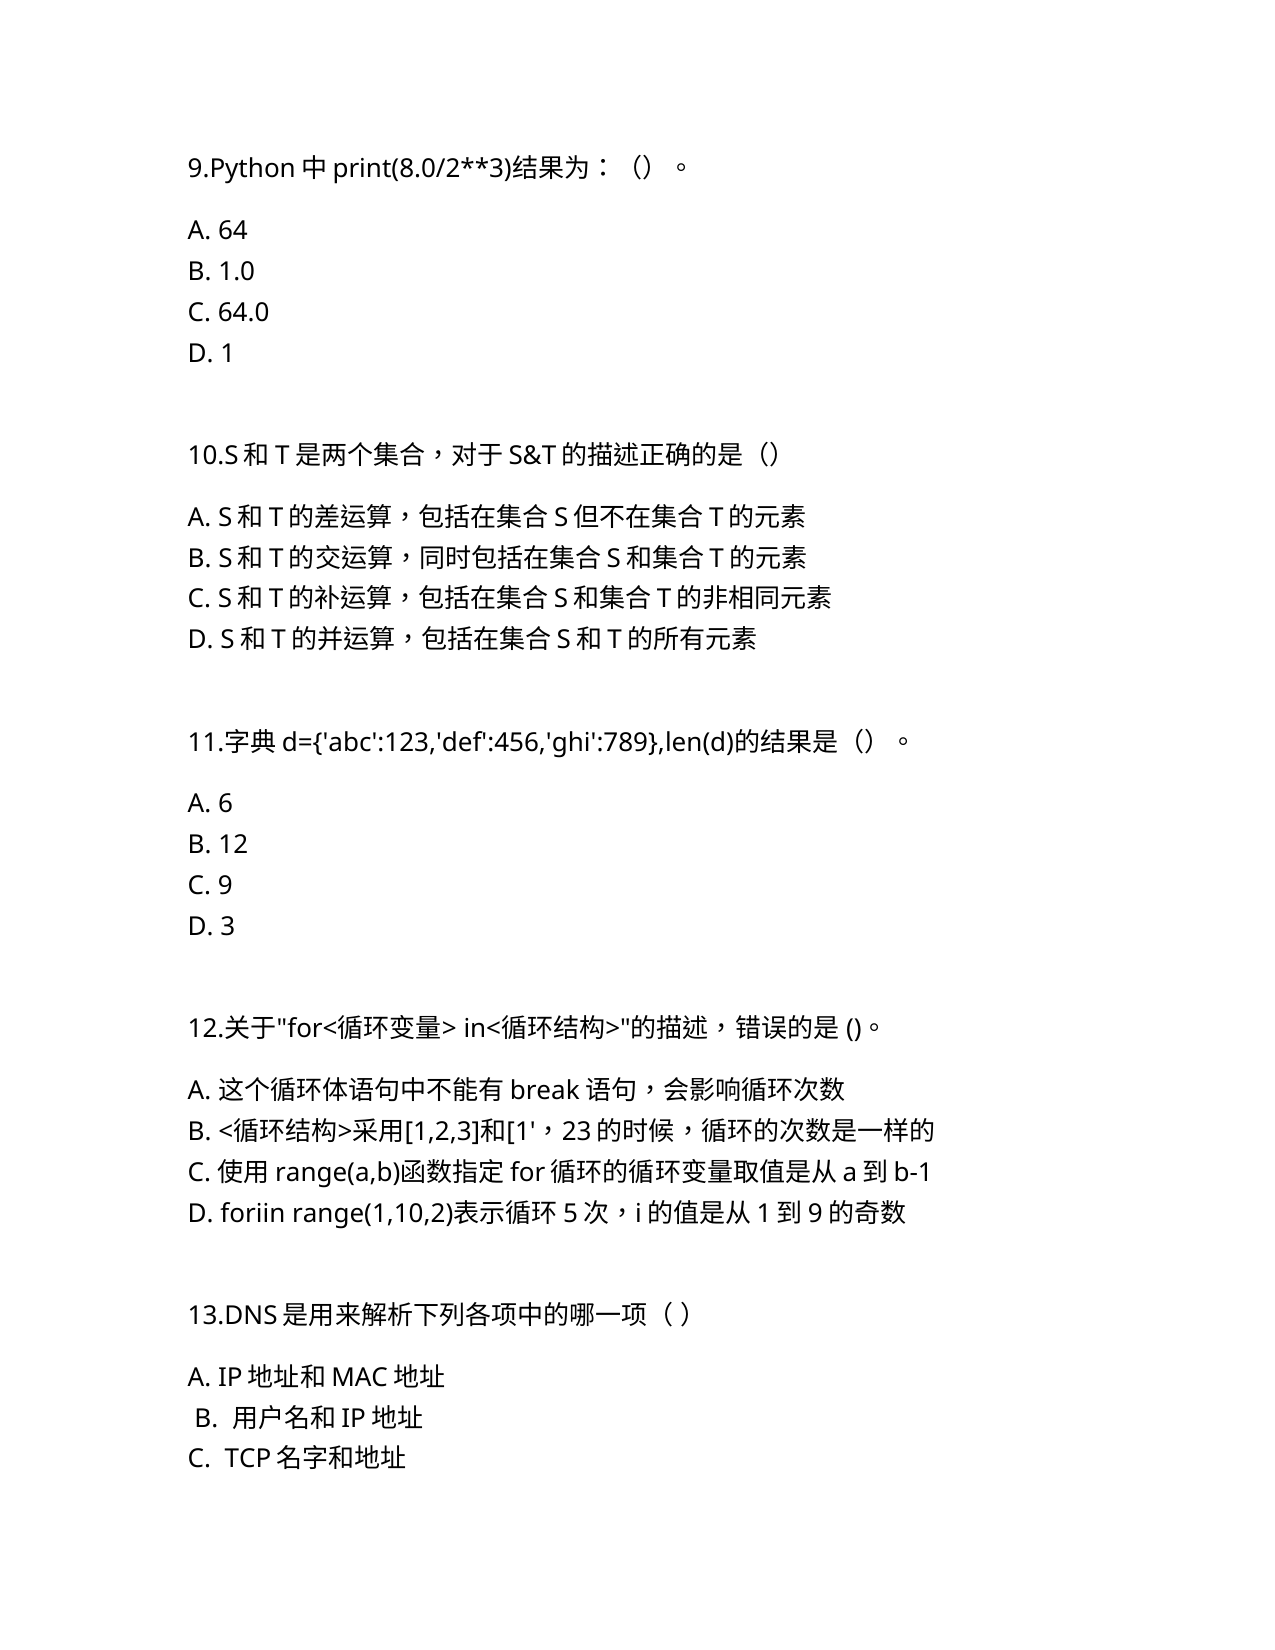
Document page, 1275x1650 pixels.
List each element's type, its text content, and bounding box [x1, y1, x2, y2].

text A. 这个循环体语句中不能有break语句，会影响循环次数 B. <循环结构>采用[1,2,3]和[1'，23的时候，循环的次数是一样的 C. 使用range(a,b)函数指定for循环的循环变量取值是从a到b-1 D. foriin range(1,10,2)表示循环5次，i的值是从1到9的奇数 [187, 1072, 1087, 1271]
text 12.关于"for<循环变量> in<循环结构>"的描述，错误的是 ()。 [187, 1010, 1087, 1046]
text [187, 1358, 1087, 1476]
text 11.字典d={'abc':123,'def':456,'ghi':789},len(d)的结果是（）。 [187, 723, 1087, 759]
text A. S和T的差运算，包括在集合S但不在集合T的元素 B. S和T的交运算，同时包括在集合S和集合T的元素 C. S和T的补运算，包括在集合S和集合T的非相同元素 D. S和T的并运算，包括在集合S和T的所有元素 [187, 498, 1087, 697]
text A. 6 B. 12 C. 9 D. 3 [187, 785, 1087, 984]
text 9.Python中print(8.0/2**3)结果为：（）。 [187, 150, 1087, 186]
text 10.S和T是两个集合，对于S&T的描述正确的是（） [187, 437, 1087, 472]
text A. 64 B. 1.0 C. 64.0 D. 1 [187, 212, 1087, 411]
text 13.DNS是用来解析下列各项中的哪一项（ ） [187, 1297, 1087, 1332]
